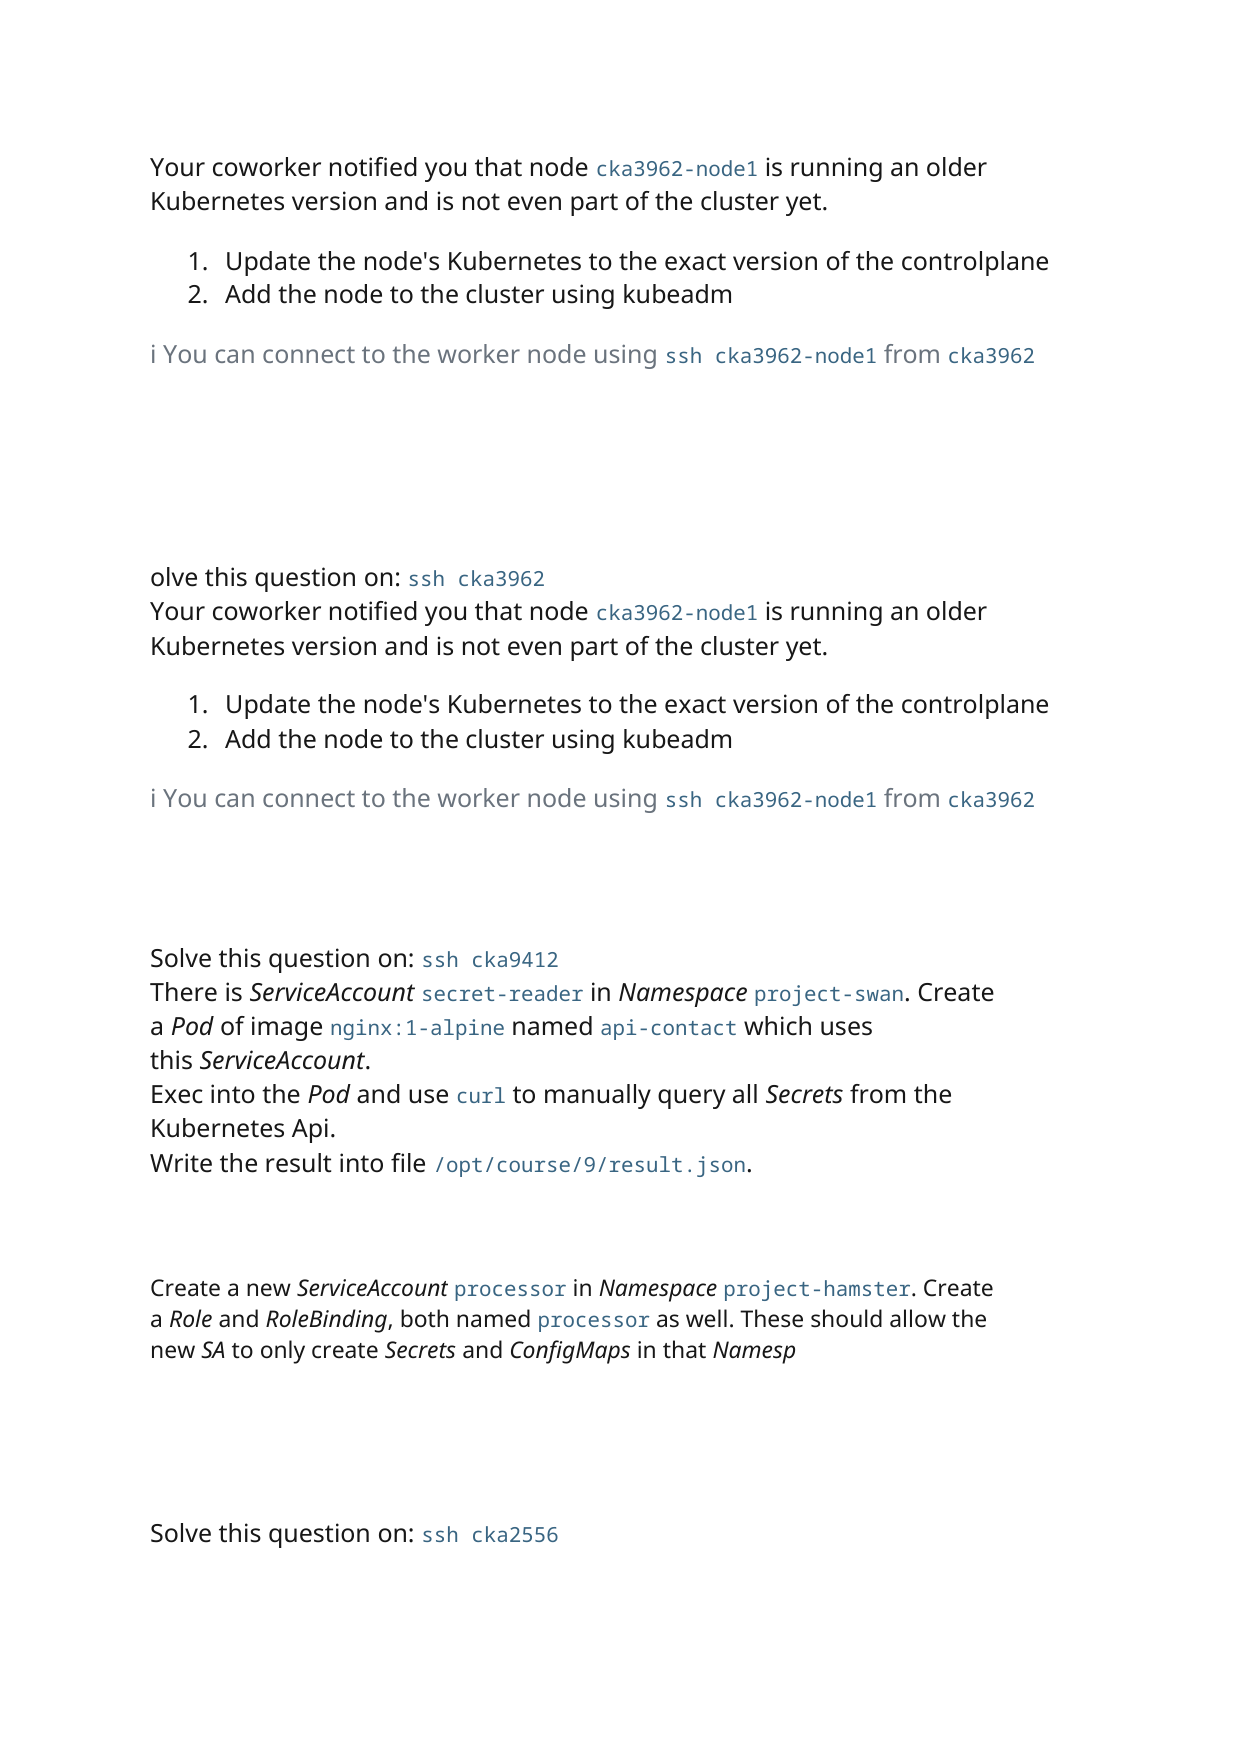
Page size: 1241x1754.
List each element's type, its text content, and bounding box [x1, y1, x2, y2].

text Solve this question on: ssh cka9412 [150, 941, 1090, 975]
text ℹ️ You can connect to the worker node using ssh cka3962-node1 from cka3962 [150, 780, 1090, 814]
text Your coworker notified you that node cka3962-node1 is running an older Kubernetes version and is not even part of the cluster yet. [150, 594, 1090, 662]
text Write the result into file /opt/course/9/result.json. [150, 1145, 1090, 1179]
list Update the node's Kubernetes to the exact version of the controlplane [187, 687, 1090, 721]
list Add the node to the cluster using kubeadm [187, 277, 1090, 311]
list Add the node to the cluster using kubeadm [187, 721, 1090, 755]
text Solve this question on: ssh cka2556 [150, 1515, 1090, 1549]
text olve this question on: ssh cka3962 [150, 560, 1090, 594]
text ℹ️ You can connect to the worker node using ssh cka3962-node1 from cka3962 [150, 336, 1090, 370]
text Your coworker notified you that node cka3962-node1 is running an older Kubernetes version and is not even part of the cluster yet. [150, 150, 1090, 218]
text There is ServiceAccount secret-reader in Namespace project-swan. Create a Pod of image nginx:1-alpine named api-contact which uses this ServiceAccount. [150, 975, 1090, 1077]
text Exec into the Pod and use curl to manually query all Secrets from the Kubernetes Api. [150, 1077, 1090, 1145]
text Create a new ServiceAccount processor in Namespace project-hamster. Create a Role and RoleBinding, both named processor as well. These should allow the new SA to only create Secrets and ConfigMaps in that Namesp [796, 1272, 1090, 1365]
list Update the node's Kubernetes to the exact version of the controlplane [187, 243, 1090, 277]
